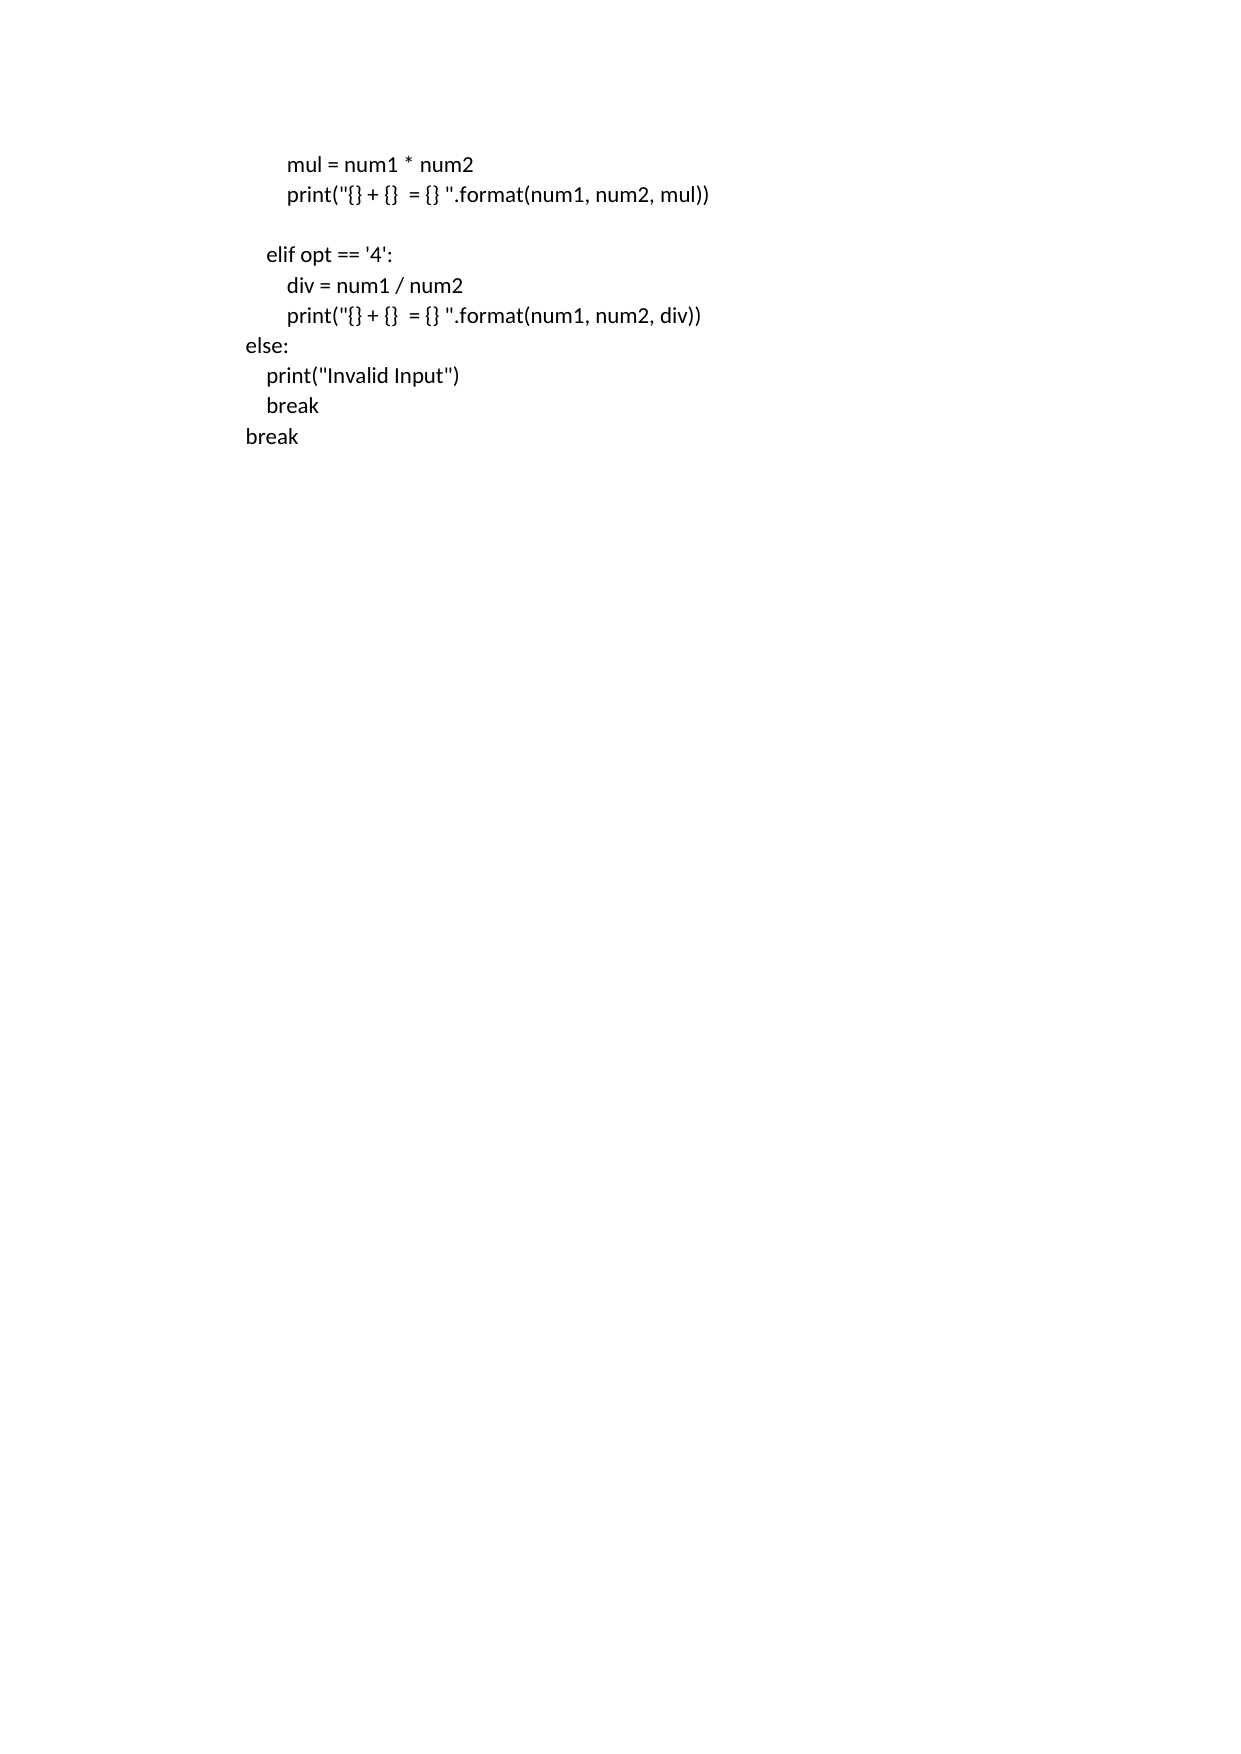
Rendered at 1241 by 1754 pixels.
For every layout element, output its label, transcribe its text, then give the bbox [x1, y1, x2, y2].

list break [225, 392, 1090, 420]
list else: [225, 331, 1090, 359]
list mul = num1 * num2 [225, 150, 1090, 178]
list print("{} + {} = {} ".format(num1, num2, div)) [225, 301, 1090, 329]
list div = num1 / num2 [225, 271, 1090, 299]
list break [225, 422, 1090, 450]
list print("Invalid Input") [225, 361, 1090, 389]
list print("{} + {} = {} ".format(num1, num2, mul)) [225, 180, 1090, 208]
list elif opt == '4': [225, 241, 1090, 269]
